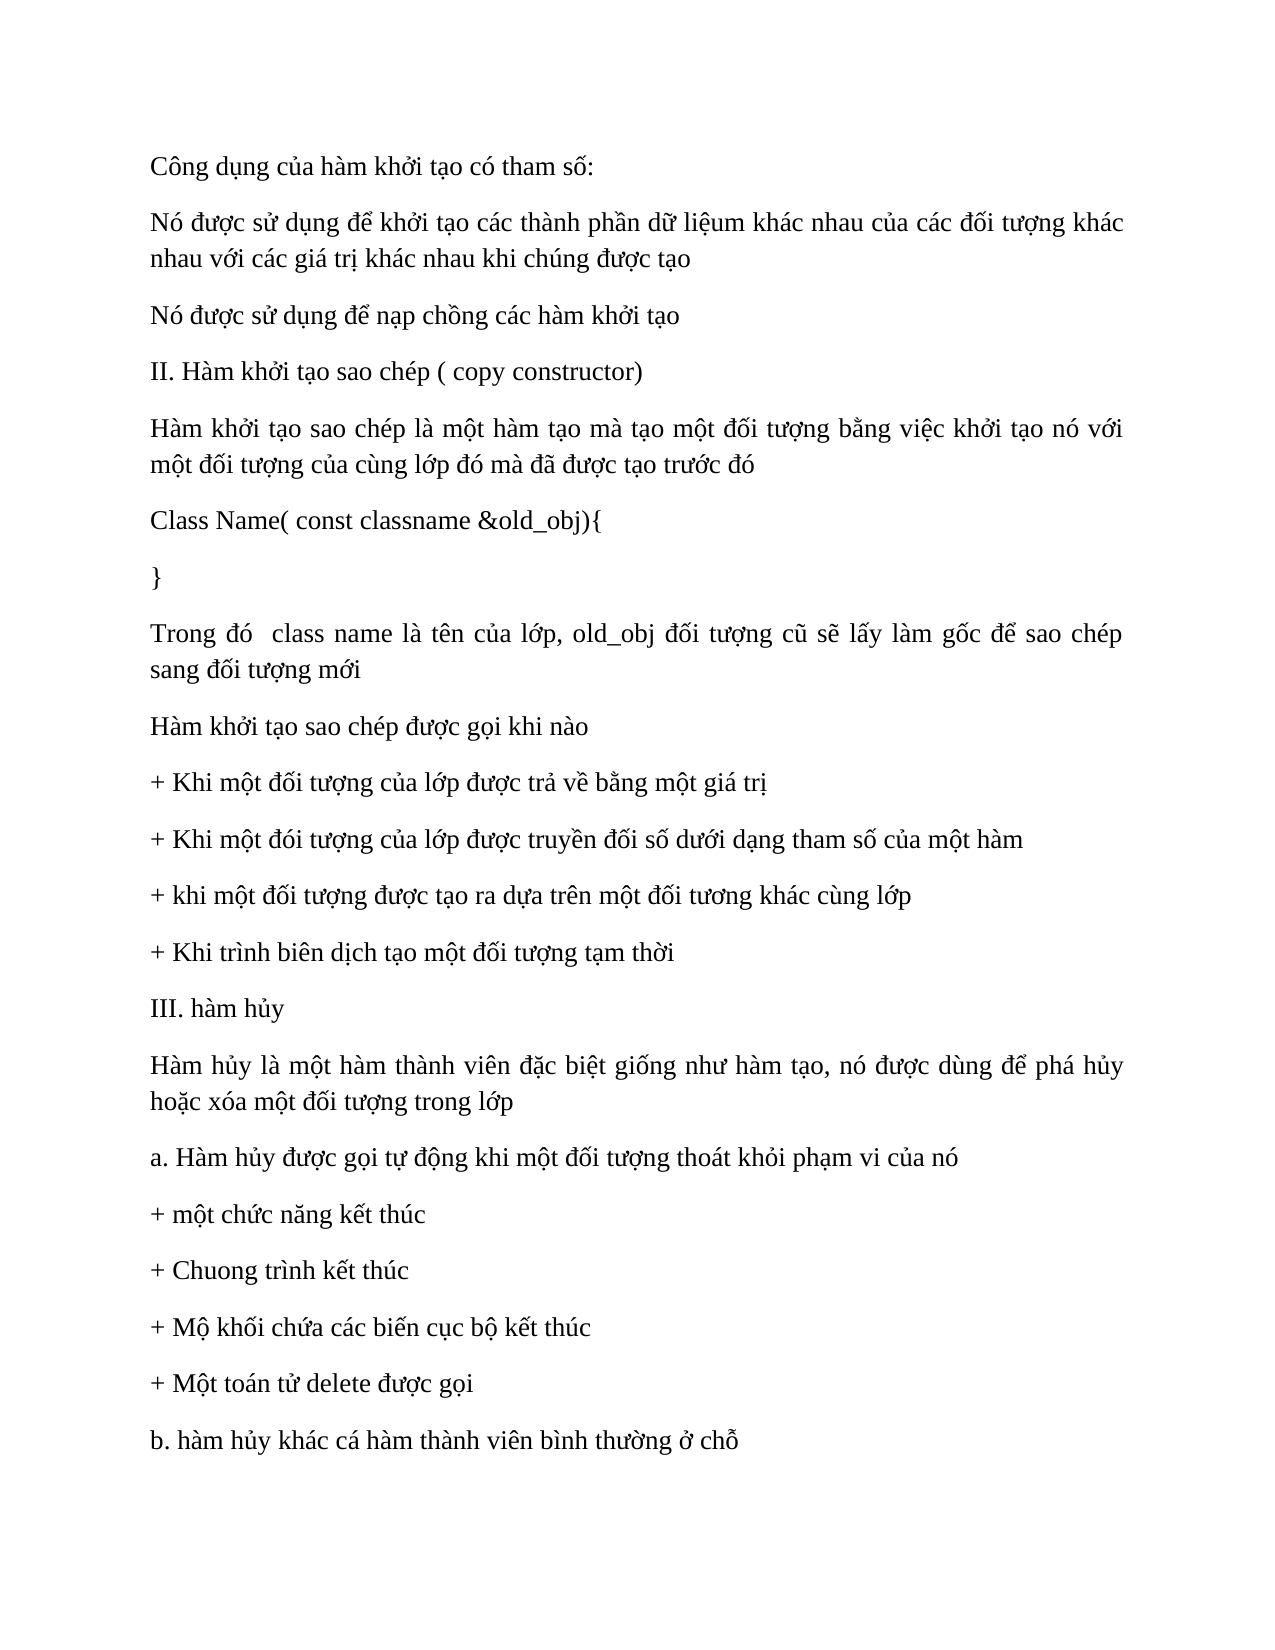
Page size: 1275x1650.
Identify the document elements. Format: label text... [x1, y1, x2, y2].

text + Một toán tử delete được gọi [150, 1368, 1125, 1399]
text } [150, 561, 1125, 592]
text Nó được sử dụng để nạp chồng các hàm khởi tạo [150, 299, 1125, 330]
text Class Name( const classname &old_obj){ [150, 504, 1125, 535]
text Hàm khởi tạo sao chép là một hàm tạo mà tạo một đối tượng bằng việc khởi tạo nó với một đối tượng của cùng lớp đó mà đã được tạo trước đó [150, 412, 1125, 479]
text a. Hàm hủy được gọi tự động khi một đối tượng thoát khỏi phạm vi của nó [150, 1141, 1125, 1172]
text II. Hàm khởi tạo sao chép ( copy constructor) [150, 355, 1125, 387]
text b. hàm hủy khác cá hàm thành viên bình thường ở chỗ [150, 1424, 1125, 1455]
text + Khi một đối tượng của lớp được trả về bằng một giá trị [150, 766, 1125, 797]
text + một chức năng kết thúc [150, 1198, 1125, 1229]
text + Chuong trình kết thúc [150, 1254, 1125, 1286]
text Trong đó class name là tên của lớp, old_obj đối tượng cũ sẽ lấy làm gốc để sao chép sang đối tượng mới [150, 617, 1125, 684]
text Hàm hủy là một hàm thành viên đặc biệt giống như hàm tạo, nó được dùng để phá hủy hoặc xóa một đối tượng trong lớp [150, 1049, 1125, 1116]
text + Khi trình biên dịch tạo một đối tượng tạm thời [150, 936, 1125, 967]
text + Khi một đói tượng của lớp được truyền đối số dưới dạng tham số của một hàm [150, 823, 1125, 854]
text Nó được sử dụng để khởi tạo các thành phần dữ liệum khác nhau của các đối tượng khác nhau với các giá trị khác nhau khi chúng được tạo [150, 207, 1125, 273]
text Công dụng của hàm khởi tạo có tham số: [150, 150, 1125, 181]
text + Mộ khối chứa các biến cục bộ kết thúc [150, 1311, 1125, 1342]
text Hàm khởi tạo sao chép được gọi khi nào [150, 710, 1125, 741]
text + khi một đối tượng được tạo ra dựa trên một đối tương khác cùng lớp [150, 879, 1125, 911]
text III. hàm hủy [150, 992, 1125, 1024]
